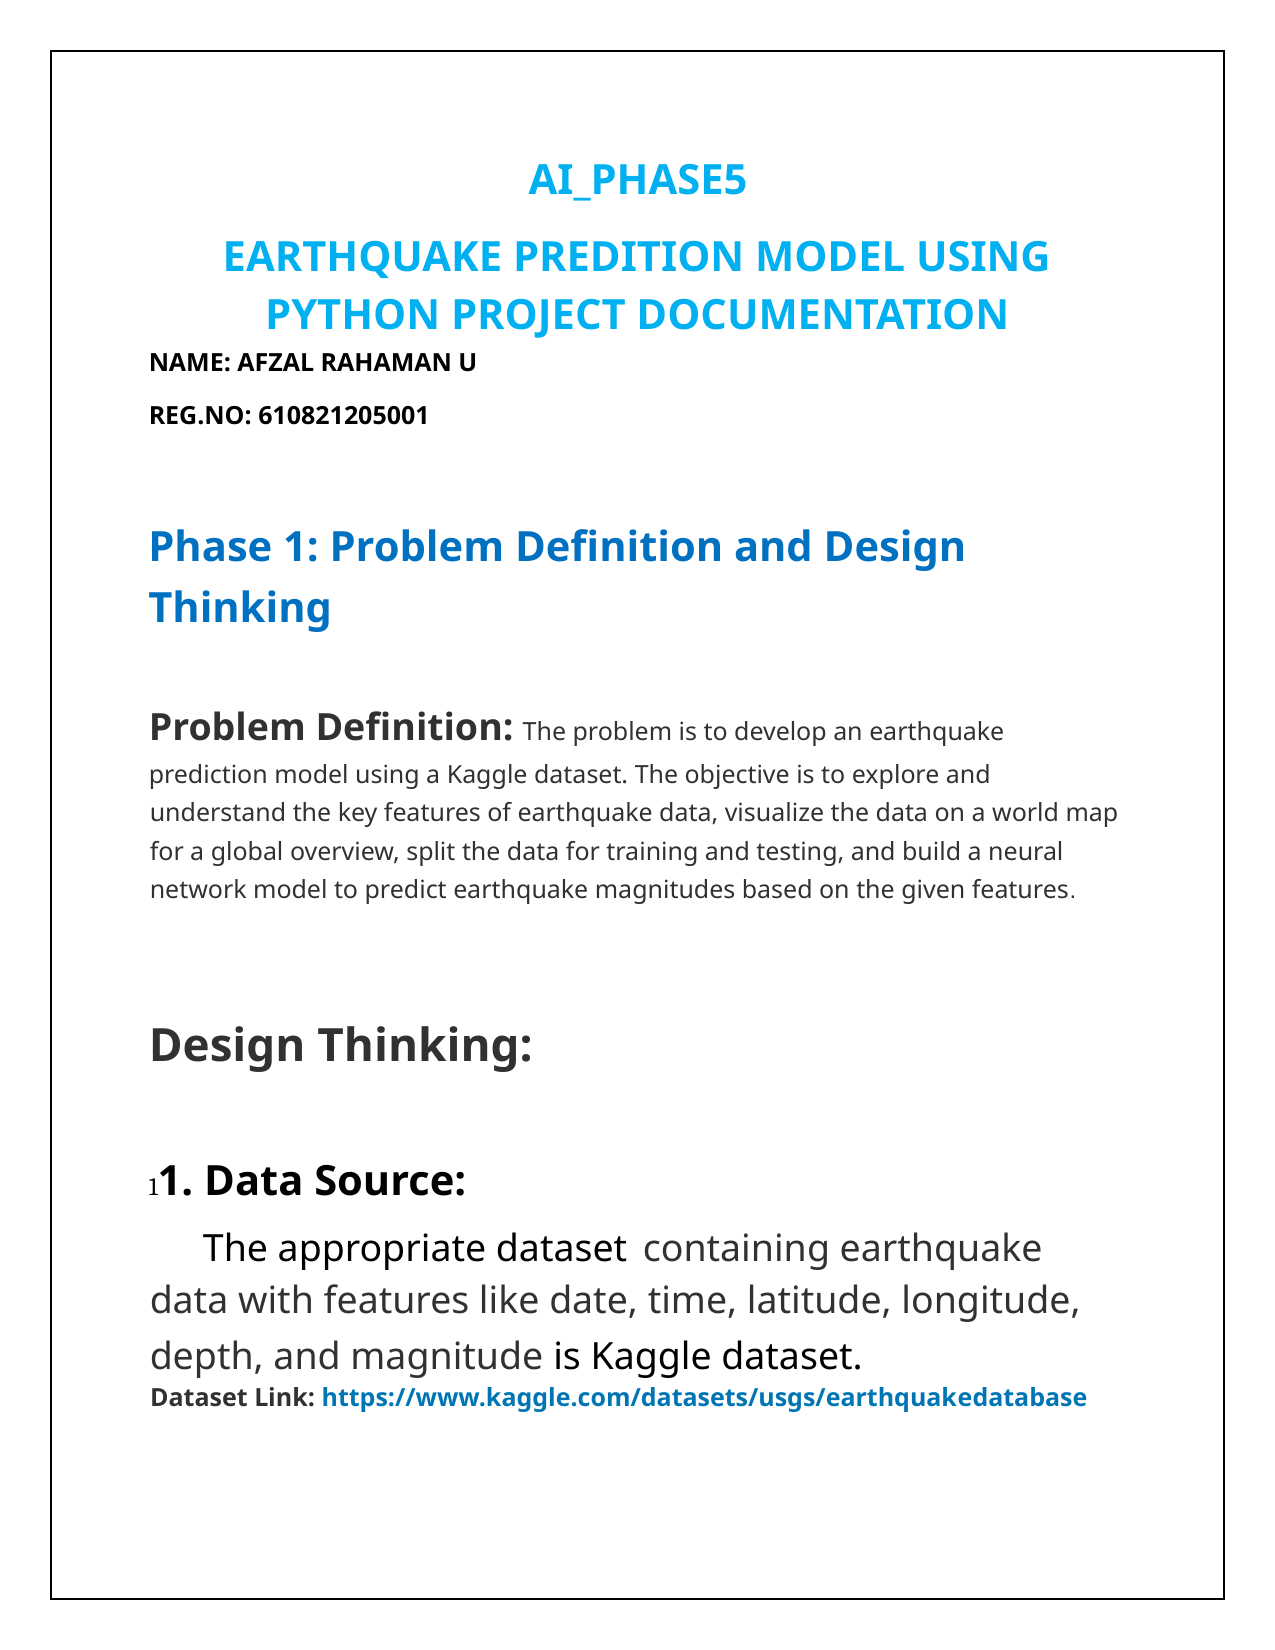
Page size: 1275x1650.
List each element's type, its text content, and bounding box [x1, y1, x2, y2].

text Thinking [148, 578, 1125, 634]
text 11. Data Source: [148, 1150, 1125, 1207]
text Phase 1: Problem Definition and Design [148, 516, 1125, 573]
text The appropriate dataset containing earthquake data with features like date, time, latitude, longitude, depth, and magnitude is Kaggle dataset. [148, 1222, 1125, 1381]
text NAME: AFZAL RAHAMAN U [148, 344, 1125, 379]
text EARTHQUAKE PREDITION MODEL USING PYTHON PROJECT DOCUMENTATION [151, 227, 1123, 342]
text REG.NO: 610821205001 [148, 398, 1125, 432]
text prediction model using a Kaggle dataset. The objective is to explore and understand the key features of earthquake data, visualize the data on a world map for a global overview, split the data for training and testing, and build a neural network model to predict earthquake magnitudes based on the given features. [148, 757, 1125, 905]
text Design Thinking: [148, 1012, 1125, 1074]
text Problem Definition: The problem is to develop an earthquake [148, 700, 1125, 751]
text Dataset Link: https://www.kaggle.com/datasets/usgs/earthquakedatabase [150, 1382, 1125, 1413]
text AI_PHASE5 [151, 150, 1125, 207]
